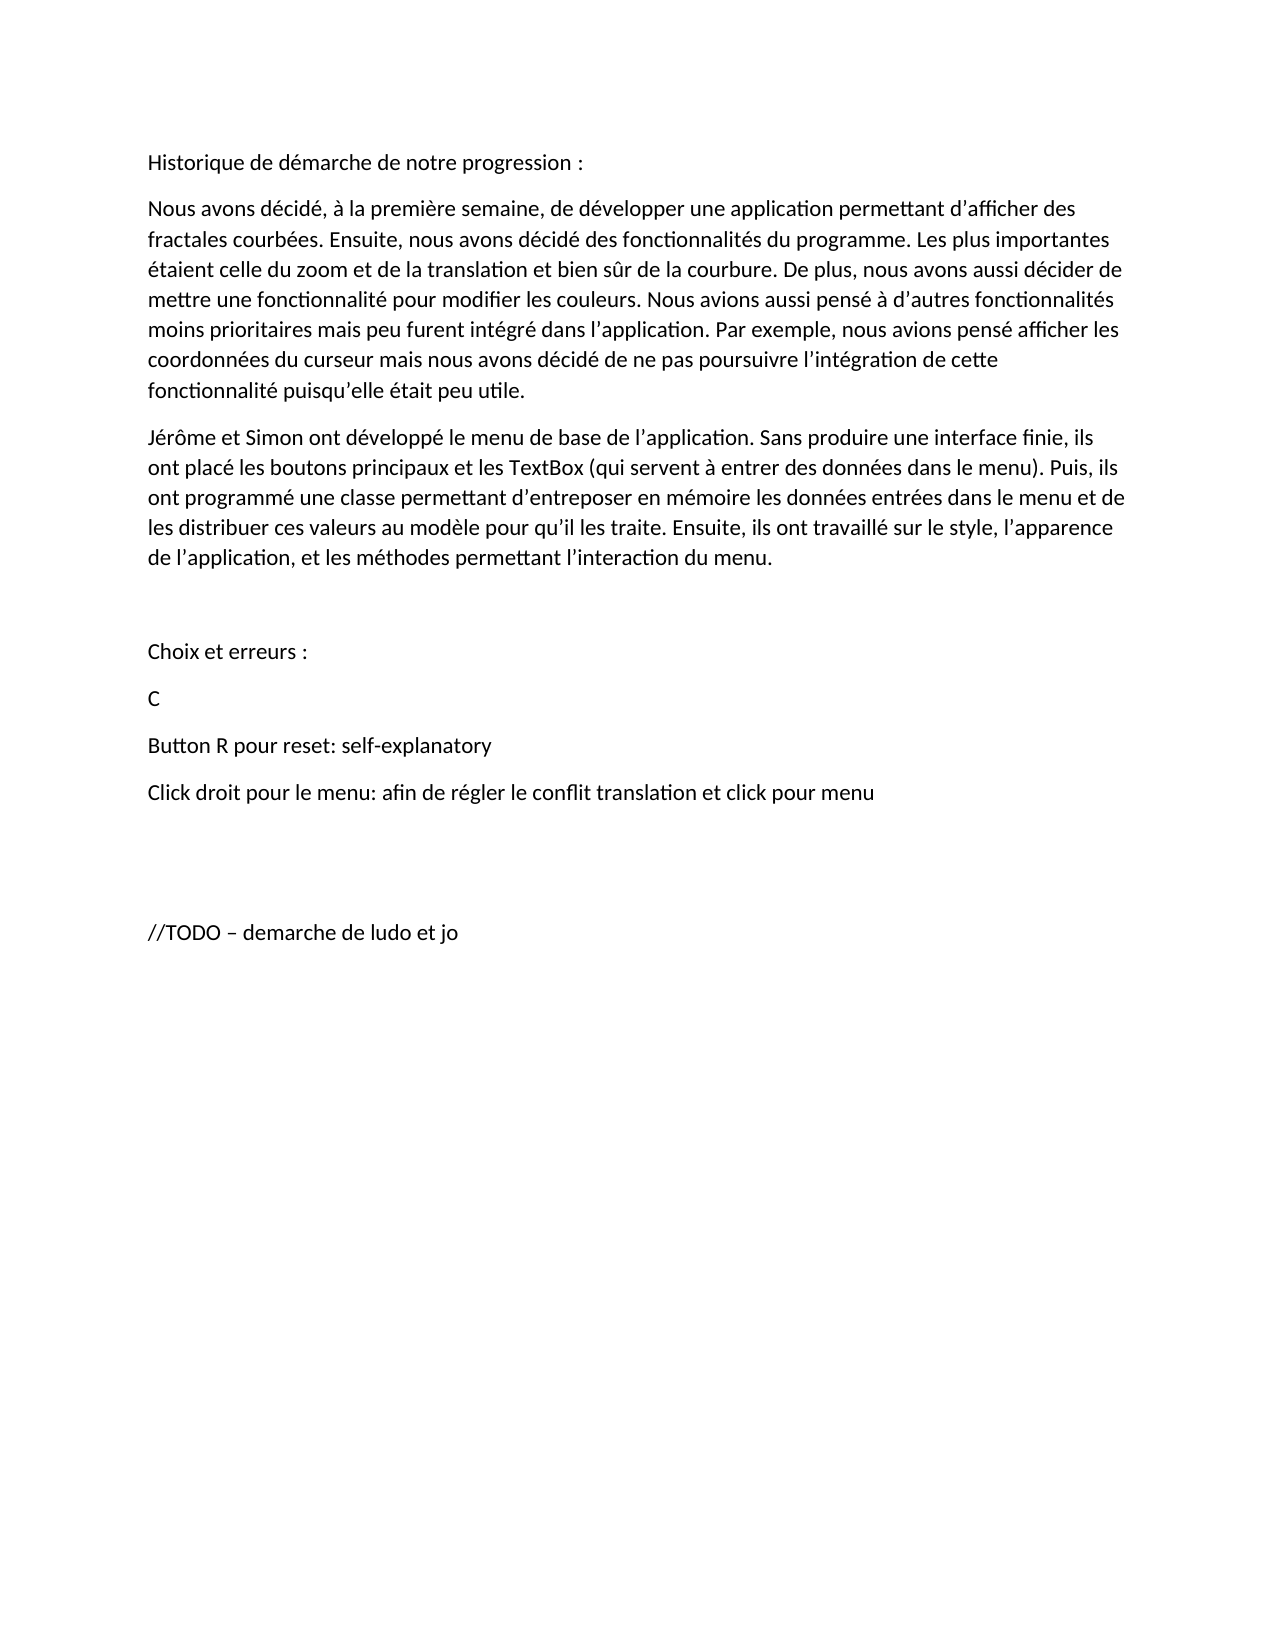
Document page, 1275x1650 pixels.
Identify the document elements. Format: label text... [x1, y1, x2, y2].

text Click droit pour le menu: afin de régler le conflit translation et click pour menu [148, 778, 1127, 806]
text C [148, 684, 1127, 712]
text Choix et erreurs : [148, 637, 1127, 665]
text Nous avons décidé, à la première semaine, de développer une application permettant d’afficher des fractales courbées. Ensuite, nous avons décidé des fonctionnalités du programme. Les plus importantes étaient celle du zoom et de la translation et bien sûr de la courbure. De plus, nous avons aussi décider de mettre une fonctionnalité pour modifier les couleurs. Nous avions aussi pensé à d’autres fonctionnalités moins prioritaires mais peu furent intégré dans l’application. Par exemple, nous avions pensé afficher les coordonnées du curseur mais nous avons décidé de ne pas poursuivre l’intégration de cette fonctionnalité puisqu’elle était peu utile. [148, 194, 1127, 404]
text Jérôme et Simon ont développé le menu de base de l’application. Sans produire une interface finie, ils ont placé les boutons principaux et les TextBox (qui servent à entrer des données dans le menu). Puis, ils ont programmé une classe permettant d’entreposer en mémoire les données entrées dans le menu et de les distribuer ces valeurs au modèle pour qu’il les traite. Ensuite, ils ont travaillé sur le style, l’apparence de l’application, et les méthodes permettant l’interaction du menu. [148, 423, 1127, 571]
text Button R pour reset: self-explanatory [148, 731, 1127, 759]
text //TODO – demarche de ludo et jo [148, 918, 1127, 946]
text Historique de démarche de notre progression : [148, 148, 1127, 176]
